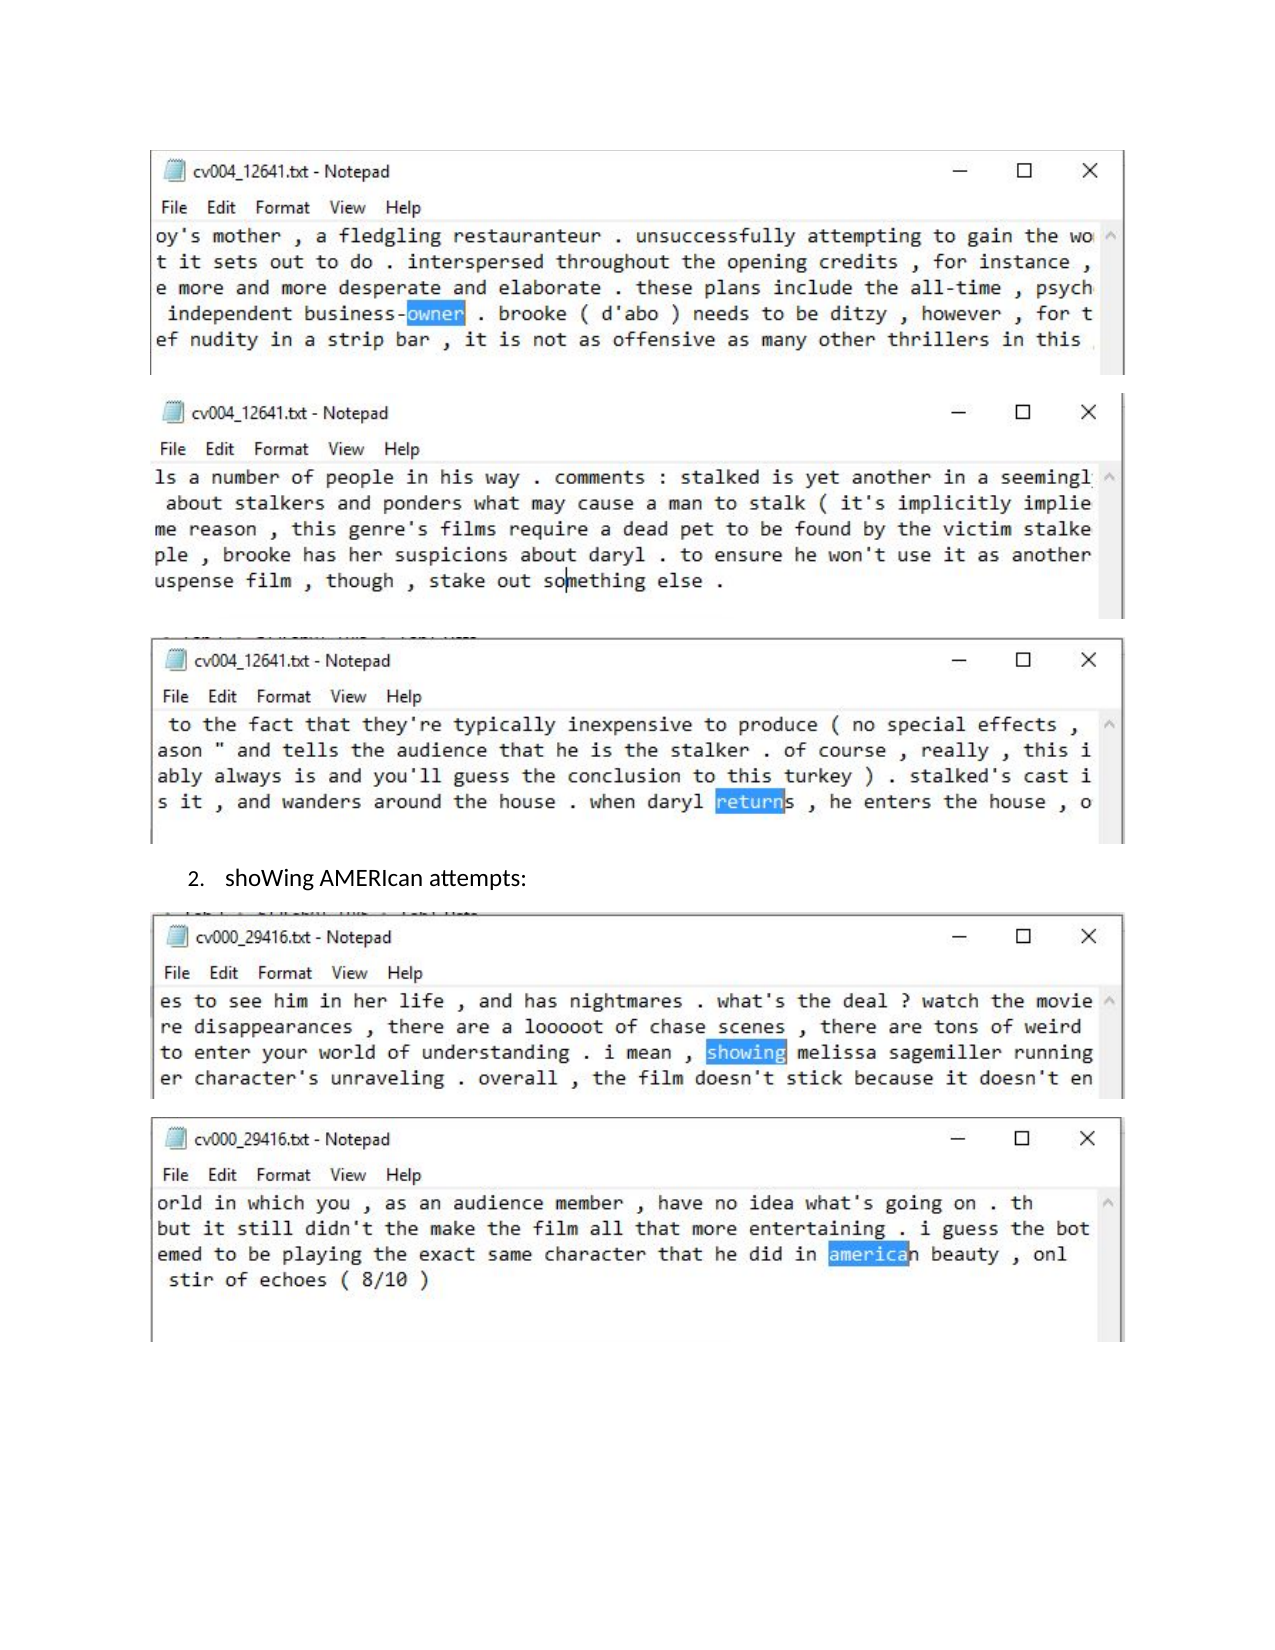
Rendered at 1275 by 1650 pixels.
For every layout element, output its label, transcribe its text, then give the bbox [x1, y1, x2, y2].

picture [150, 912, 1125, 1099]
picture [150, 393, 1125, 619]
list shoWing AMERIcan attempts: [187, 863, 1125, 893]
picture [150, 150, 1125, 375]
picture [150, 637, 1125, 844]
picture [150, 1117, 1125, 1342]
